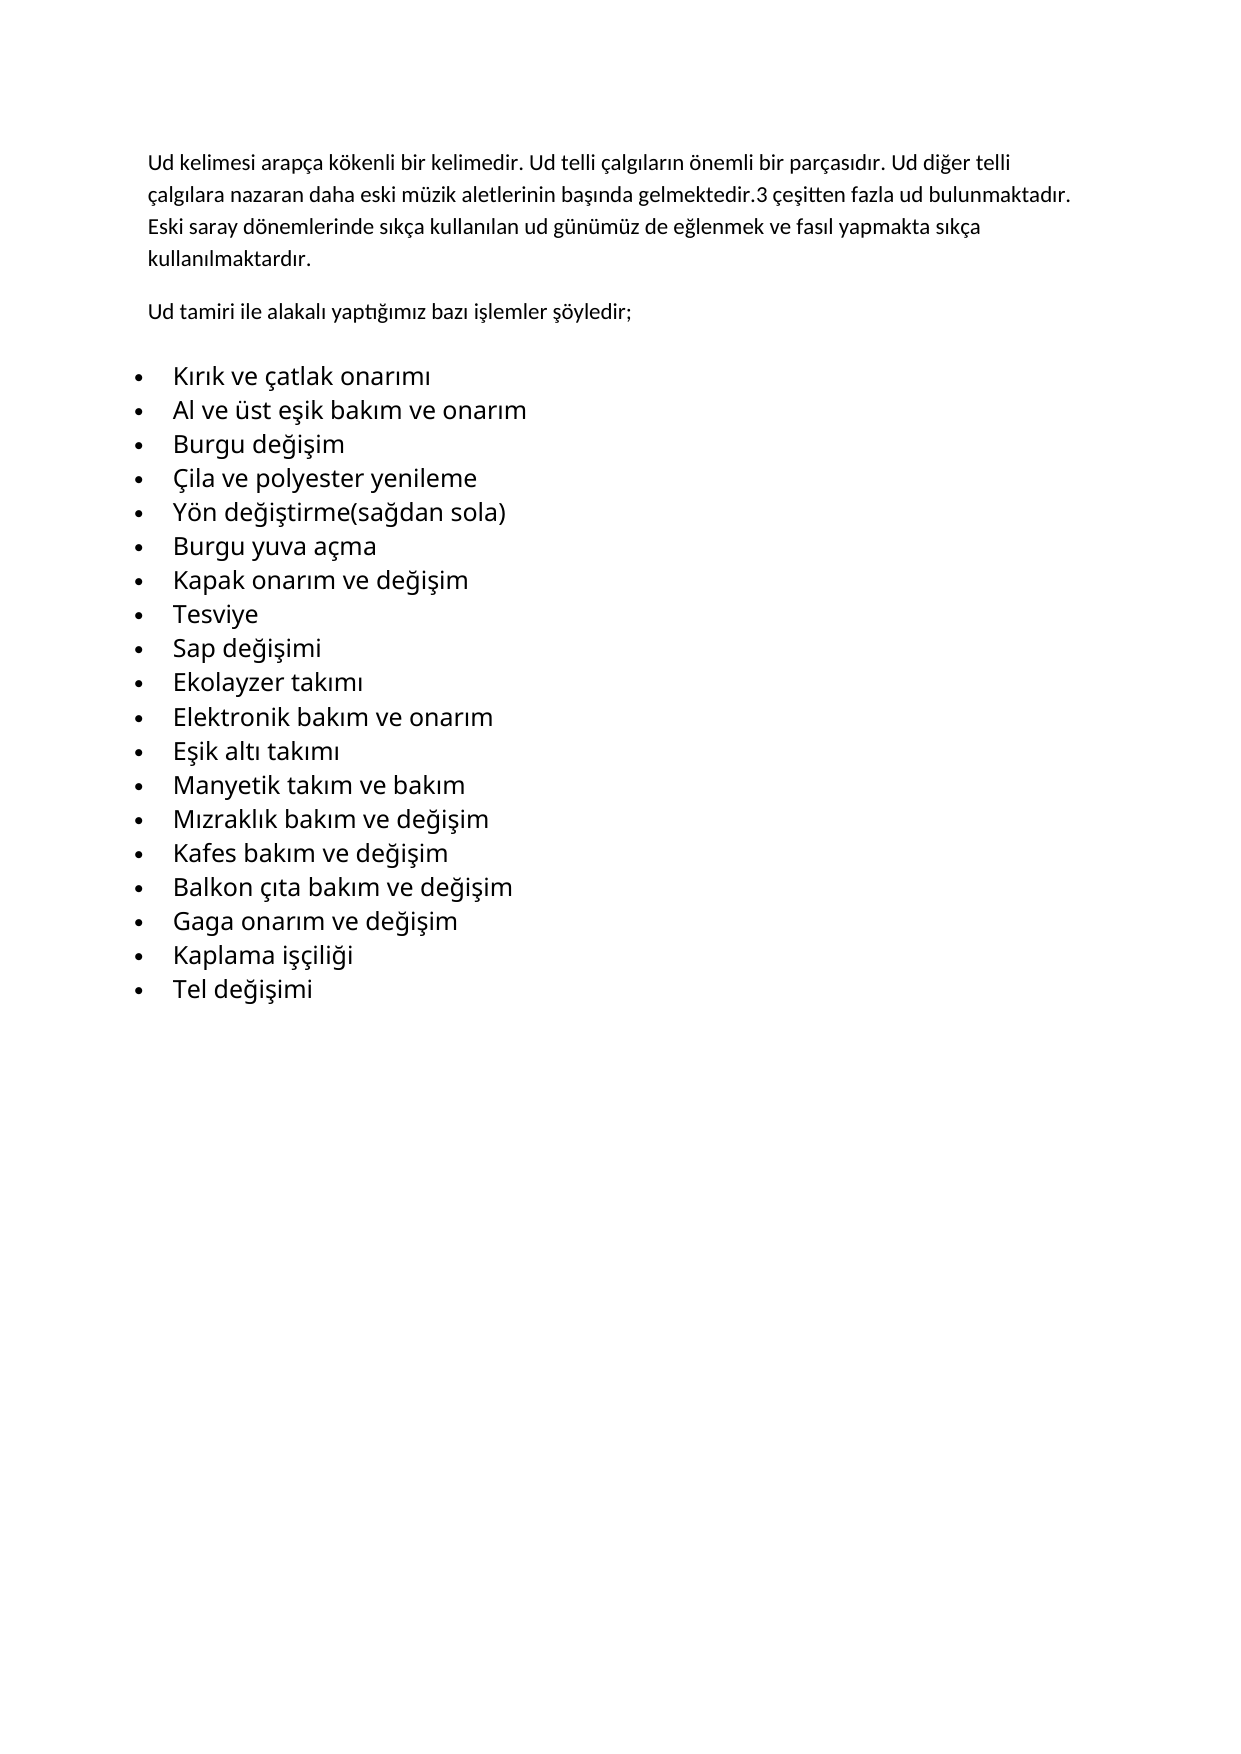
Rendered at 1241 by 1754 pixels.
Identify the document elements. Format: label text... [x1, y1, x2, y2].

list Balkon çıta bakım ve değişim [135, 869, 1068, 903]
list Burgu yuva açma [135, 529, 1068, 563]
list Kırık ve çatlak onarımı [135, 358, 1068, 393]
text Ud tamiri ile alakalı yaptığımız bazı işlemler şöyledir; [148, 297, 1093, 325]
list Kapak onarım ve değişim [135, 563, 1068, 597]
list Çila ve polyester yenileme [135, 461, 1068, 495]
list Kaplama işçiliği [135, 938, 1068, 972]
text Ud kelimesi arapça kökenli bir kelimedir. Ud telli çalgıların önemli bir parçasıdır. Ud diğer telli çalgılara nazaran daha eski müzik aletlerinin başında gelmektedir.3 çeşitten fazla ud bulunmaktadır. Eski saray dönemlerinde sıkça kullanılan ud günümüz de eğlenmek ve fasıl yapmakta sıkça kullanılmaktardır. [148, 148, 1093, 272]
list Mızraklık bakım ve değişim [135, 801, 1068, 835]
list Gaga onarım ve değişim [135, 903, 1068, 938]
list Burgu değişim [135, 427, 1068, 461]
list Tesviye [135, 597, 1068, 631]
list Elektronik bakım ve onarım [135, 699, 1068, 733]
list Manyetik takım ve bakım [135, 767, 1068, 801]
list Ekolayzer takımı [135, 665, 1068, 699]
list Yön değiştirme(sağdan sola) [135, 495, 1068, 529]
list Kafes bakım ve değişim [135, 835, 1068, 869]
list Tel değişimi [135, 972, 1068, 1006]
list Eşik altı takımı [135, 733, 1068, 767]
list Sap değişimi [135, 631, 1068, 665]
list Al ve üst eşik bakım ve onarım [135, 393, 1068, 427]
